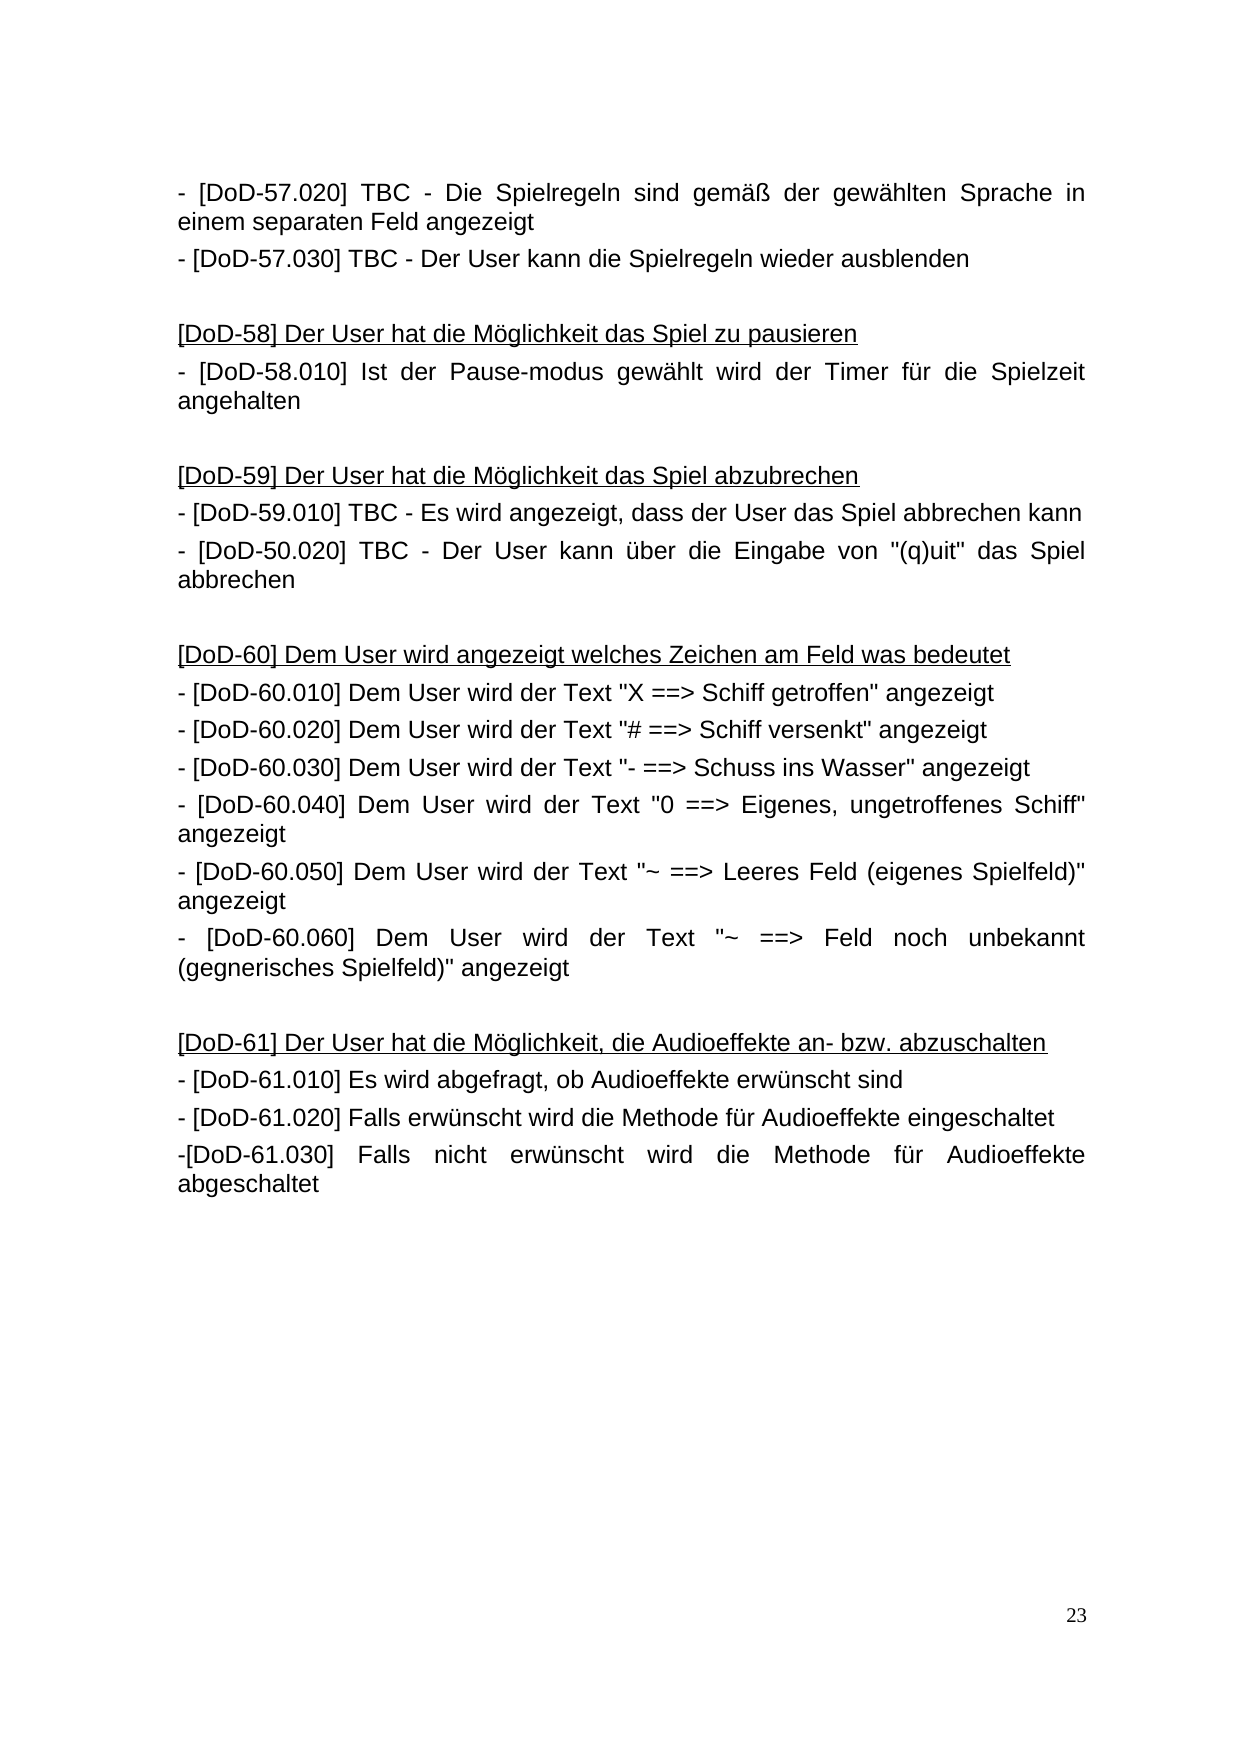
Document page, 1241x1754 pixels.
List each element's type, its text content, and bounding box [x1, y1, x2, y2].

text - [DoD-60.010] Dem User wird der Text "X ==> Schiff getroffen" angezeigt [177, 677, 1087, 706]
text - [DoD-61.010] Es wird abgefragt, ob Audioeffekte erwünscht sind [177, 1065, 1087, 1094]
text [DoD-60] Dem User wird angezeigt welches Zeichen am Feld was bedeutet [177, 640, 1087, 669]
text - [DoD-60.040] Dem User wird der Text "0 ==> Eigenes, ungetroffenes Schiff" angezeigt [177, 790, 1087, 848]
text [DoD-59] Der User hat die Möglichkeit das Spiel abzubrechen [177, 461, 1087, 490]
text - [DoD-61.020] Falls erwünscht wird die Methode für Audioeffekte eingeschaltet [177, 1102, 1087, 1131]
text - [DoD-57.030] TBC - Der User kann die Spielregeln wieder ausblenden [177, 244, 1087, 273]
text [DoD-61] Der User hat die Möglichkeit, die Audioeffekte an- bzw. abzuschalten [177, 1027, 1087, 1056]
text - [DoD-60.050] Dem User wird der Text "~ ==> Leeres Feld (eigenes Spielfeld)" angezeigt [177, 856, 1087, 915]
text [DoD-58] Der User hat die Möglichkeit das Spiel zu pausieren [177, 319, 1087, 348]
text - [DoD-50.020] TBC - Der User kann über die Eingabe von "(q)uit" das Spiel abbrechen [177, 536, 1087, 594]
text - [DoD-60.020] Dem User wird der Text "# ==> Schiff versenkt" angezeigt [177, 715, 1087, 744]
text - [DoD-60.030] Dem User wird der Text "- ==> Schuss ins Wasser" angezeigt [177, 752, 1087, 781]
text - [DoD-57.020] TBC - Die Spielregeln sind gemäß der gewählten Sprache in einem separaten Feld angezeigt [177, 177, 1087, 236]
text - [DoD-58.010] Ist der Pause-modus gewählt wird der Timer für die Spielzeit angehalten [177, 356, 1087, 415]
text -[DoD-61.030] Falls nicht erwünscht wird die Methode für Audioeffekte abgeschaltet [177, 1140, 1087, 1198]
text - [DoD-59.010] TBC - Es wird angezeigt, dass der User das Spiel abbrechen kann [177, 498, 1087, 527]
text - [DoD-60.060] Dem User wird der Text "~ ==> Feld noch unbekannt (gegnerisches Spielfeld)" angezeigt [177, 923, 1087, 981]
